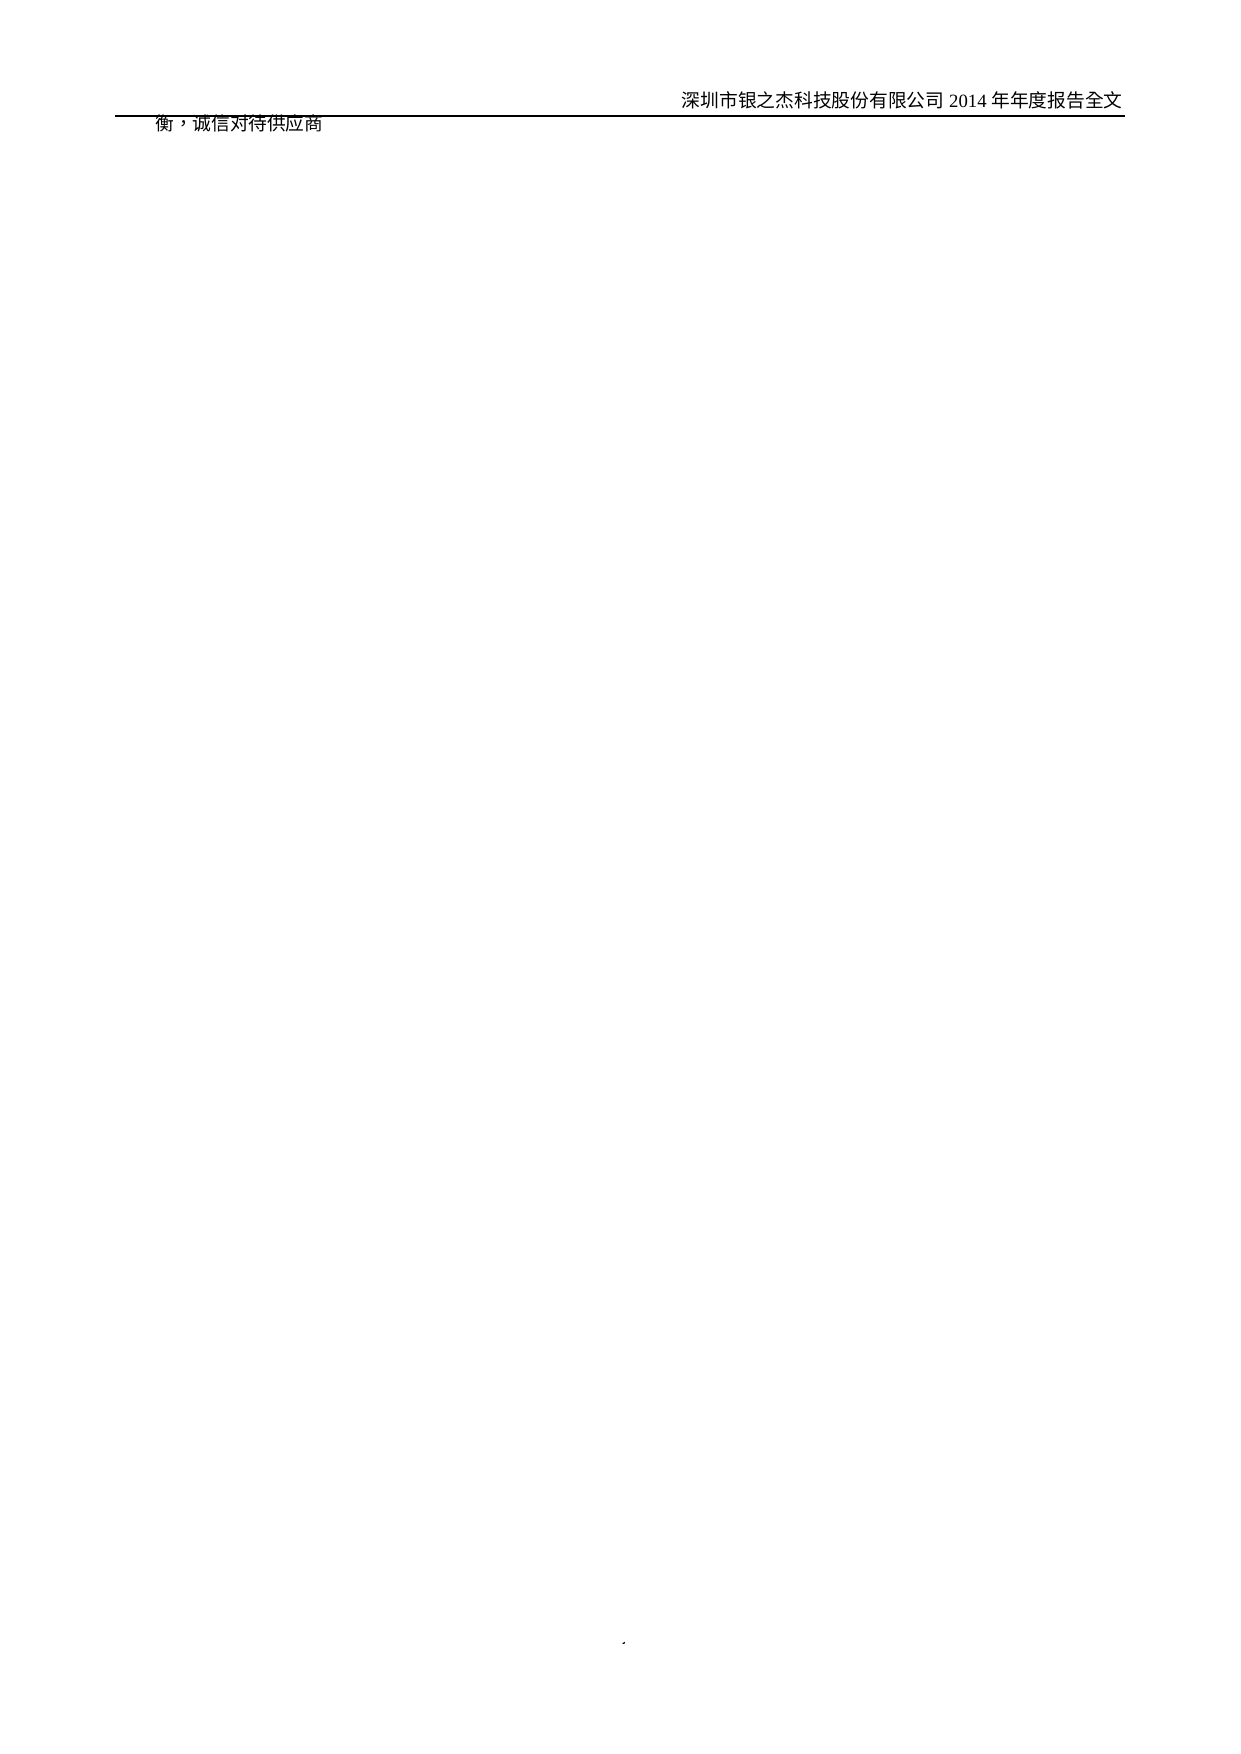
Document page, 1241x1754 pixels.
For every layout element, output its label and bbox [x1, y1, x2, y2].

text [156, 110, 1133, 136]
